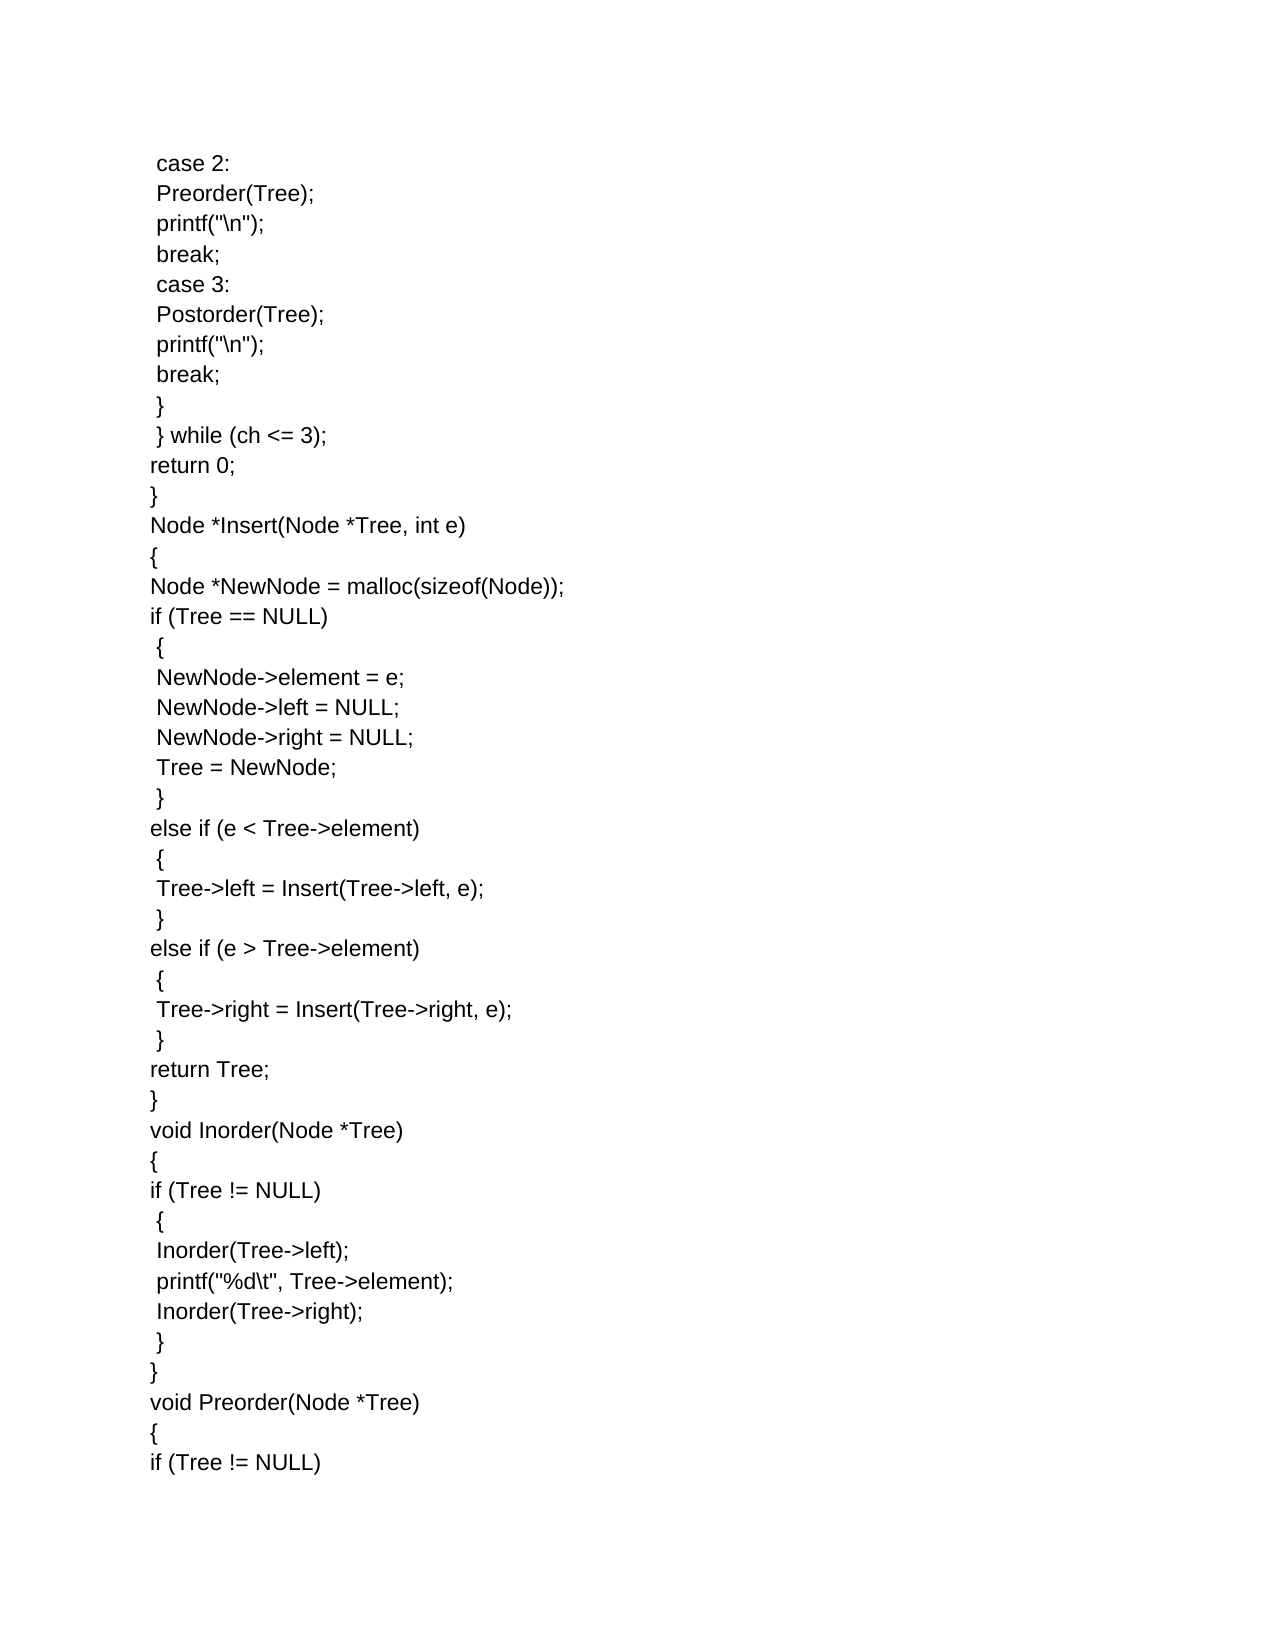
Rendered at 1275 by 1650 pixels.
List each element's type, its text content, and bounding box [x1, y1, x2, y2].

text } [150, 392, 1125, 418]
text Node *Insert(Node *Tree, int e) [150, 512, 1125, 539]
text { [150, 966, 1125, 992]
text Inorder(Tree->right); [150, 1298, 1125, 1324]
text void Inorder(Node *Tree) [150, 1117, 1125, 1143]
text if (Tree != NULL) [150, 1177, 1125, 1203]
text } [150, 482, 1125, 509]
text { [150, 1147, 1125, 1173]
text } [150, 1086, 1125, 1113]
text { [150, 633, 1125, 660]
text void Preorder(Node *Tree) [150, 1388, 1125, 1415]
text return Tree; [150, 1056, 1125, 1083]
text NewNode->right = NULL; [150, 724, 1125, 750]
text { [150, 845, 1125, 871]
text break; [150, 241, 1125, 267]
text } [150, 905, 1125, 932]
text case 3: [150, 271, 1125, 297]
text Preorder(Tree); [150, 180, 1125, 207]
text } [150, 1328, 1125, 1354]
text } while (ch <= 3); [150, 422, 1125, 448]
text Node *NewNode = malloc(sizeof(Node)); [150, 573, 1125, 599]
text Tree->left = Insert(Tree->left, e); [150, 875, 1125, 901]
text case 2: [150, 150, 1125, 176]
text printf("\n"); [150, 210, 1125, 237]
text else if (e < Tree->element) [150, 814, 1125, 841]
text printf("\n"); [150, 331, 1125, 358]
text if (Tree == NULL) [150, 603, 1125, 629]
text } [150, 784, 1125, 811]
text Inorder(Tree->left); [150, 1237, 1125, 1264]
text if (Tree != NULL) [150, 1449, 1125, 1475]
text return 0; [150, 452, 1125, 478]
text { [150, 1207, 1125, 1234]
text { [150, 1419, 1125, 1445]
text } [150, 1026, 1125, 1052]
text Tree->right = Insert(Tree->right, e); [150, 996, 1125, 1022]
text NewNode->left = NULL; [150, 694, 1125, 720]
text printf("%d\t", Tree->element); [150, 1268, 1125, 1294]
text else if (e > Tree->element) [150, 935, 1125, 962]
text Tree = NewNode; [150, 754, 1125, 781]
text Postorder(Tree); [150, 301, 1125, 327]
text } [150, 1358, 1125, 1385]
text { [150, 543, 1125, 569]
text break; [150, 361, 1125, 388]
text NewNode->element = e; [150, 663, 1125, 690]
